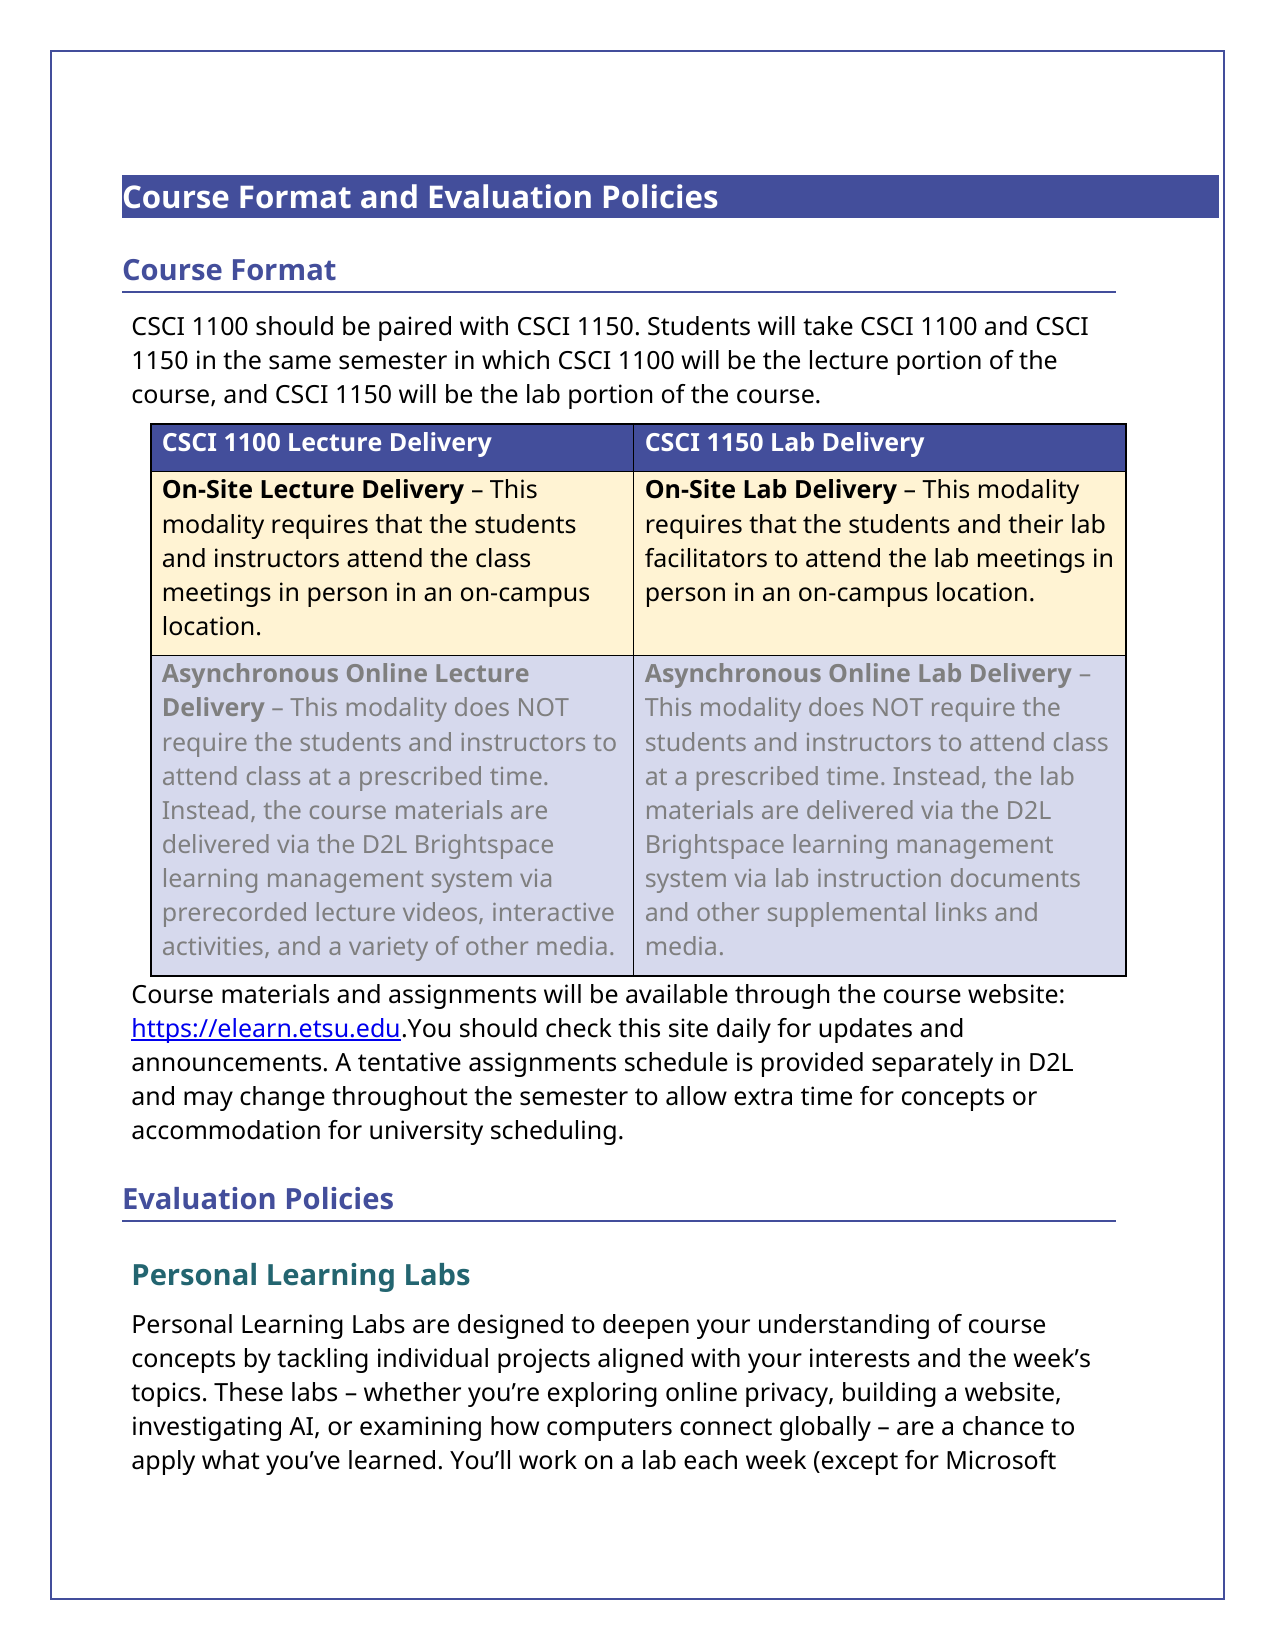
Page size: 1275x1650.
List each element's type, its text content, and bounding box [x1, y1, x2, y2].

text CSCI 1100 should be paired with CSCI 1150. Students will take CSCI 1100 and CSCI 1150 in the same semester in which CSCI 1100 will be the lecture portion of the course, and CSCI 1150 will be the lab portion of the course. [131, 308, 1125, 411]
table_cell On-Site Lecture Delivery – This modality requires that the students and instructors attend the class meetings in person in an on-campus location. [152, 472, 633, 655]
text Course materials and assignments will be available through the course website: https://elearn.etsu.edu.You should check this site daily for updates and announcements. A tentative assignments schedule is provided separately in D2L and may change throughout the semester to allow extra time for concepts or accommodation for university scheduling. [131, 977, 1125, 1147]
subtitle Evaluation Policies [122, 1178, 1116, 1220]
table_cell Asynchronous Online Lab Delivery – This modality does NOT require the students and instructors to attend class at a prescribed time. Instead, the lab materials are delivered via the D2L Brightspace learning management system via lab instruction documents and other supplemental links and media. [634, 656, 1125, 975]
subtitle Personal Learning Labs [131, 1254, 1125, 1294]
subtitle Course Format and Evaluation Policies [122, 175, 1219, 218]
table_header CSCI 1150 Lab Delivery [634, 425, 1125, 471]
subtitle Course Format [122, 249, 1116, 291]
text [131, 1307, 1125, 1477]
table_cell On-Site Lab Delivery – This modality requires that the students and their lab facilitators to attend the lab meetings in person in an on-campus location. [634, 472, 1125, 655]
table_header CSCI 1100 Lecture Delivery [152, 425, 633, 471]
table_cell Asynchronous Online Lecture Delivery – This modality does NOT require the students and instructors to attend class at a prescribed time. Instead, the course materials are delivered via the D2L Brightspace learning management system via prerecorded lecture videos, interactive activities, and a variety of other media. [152, 656, 633, 975]
